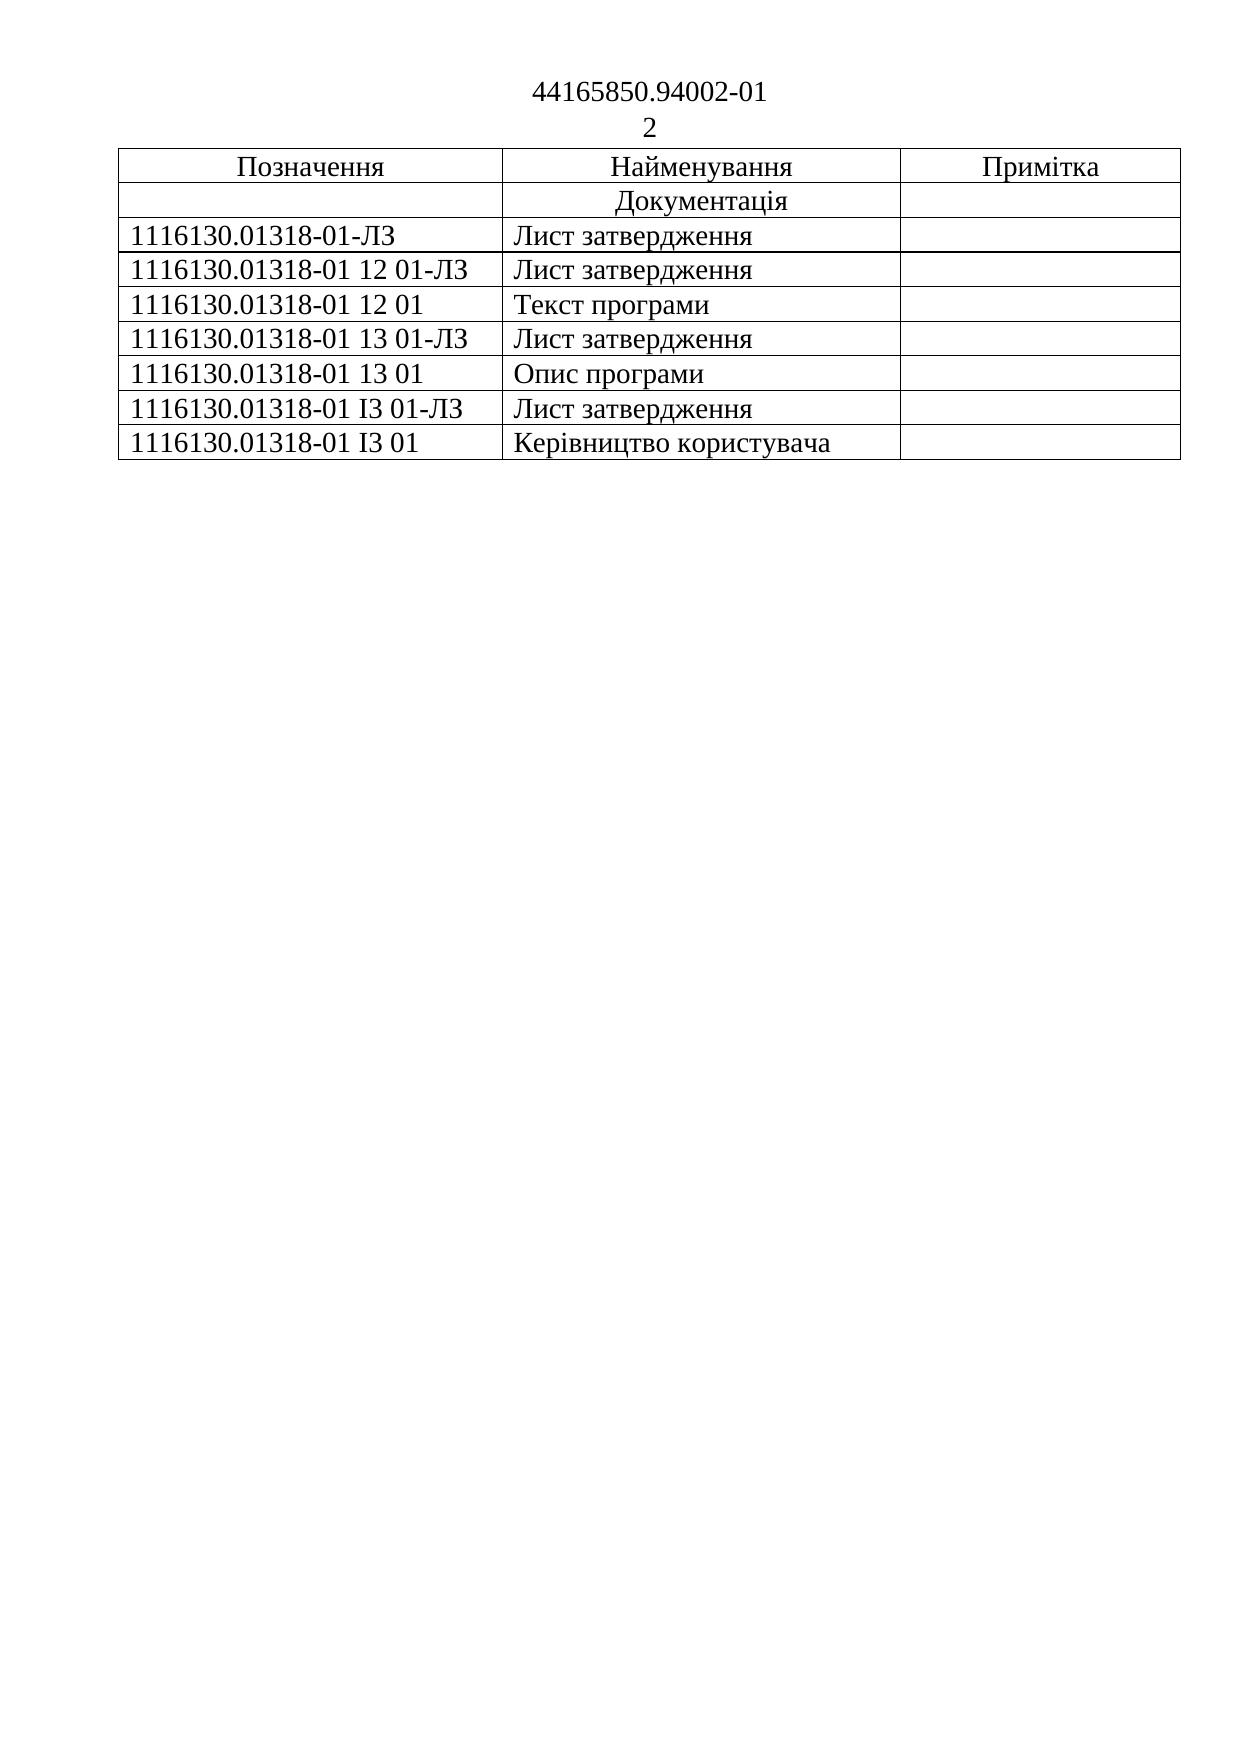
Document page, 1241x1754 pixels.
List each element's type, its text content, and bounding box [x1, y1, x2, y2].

table_header Позначення [119, 149, 502, 182]
table_cell 1116130.01318-01 I3 01 [119, 425, 502, 459]
table_cell 1116130.01318-01 12 01 [119, 287, 502, 321]
table_cell Текст програми [503, 287, 900, 321]
table_cell 1116130.01318-01 I3 01-ЛЗ [119, 391, 502, 424]
table_cell 1116130.01318-01 12 01-ЛЗ [119, 253, 502, 286]
table_header Найменування [503, 149, 900, 182]
table_cell [901, 425, 1180, 459]
table_cell [901, 183, 1180, 217]
table_cell [901, 218, 1180, 251]
table_cell [901, 356, 1180, 390]
table_cell Документація [503, 183, 900, 217]
table_cell 1116130.01318-01-ЛЗ [119, 218, 502, 251]
table_cell 1116130.01318-01 13 01-ЛЗ [119, 322, 502, 355]
table_cell Лист затвердження [503, 253, 900, 286]
table_cell [119, 183, 502, 217]
table_cell 1116130.01318-01 13 01 [119, 356, 502, 390]
table_cell [901, 253, 1180, 286]
table_cell [901, 322, 1180, 355]
table_header Примітка [901, 149, 1180, 182]
table_cell Опис програми [503, 356, 900, 390]
table_cell [901, 287, 1180, 321]
table_cell Лист затвердження [503, 218, 900, 251]
table_cell Лист затвердження [503, 322, 900, 355]
table_cell [901, 391, 1180, 424]
table_cell Лист затвердження [503, 391, 900, 424]
table_cell Керівництво користувача [503, 425, 900, 459]
